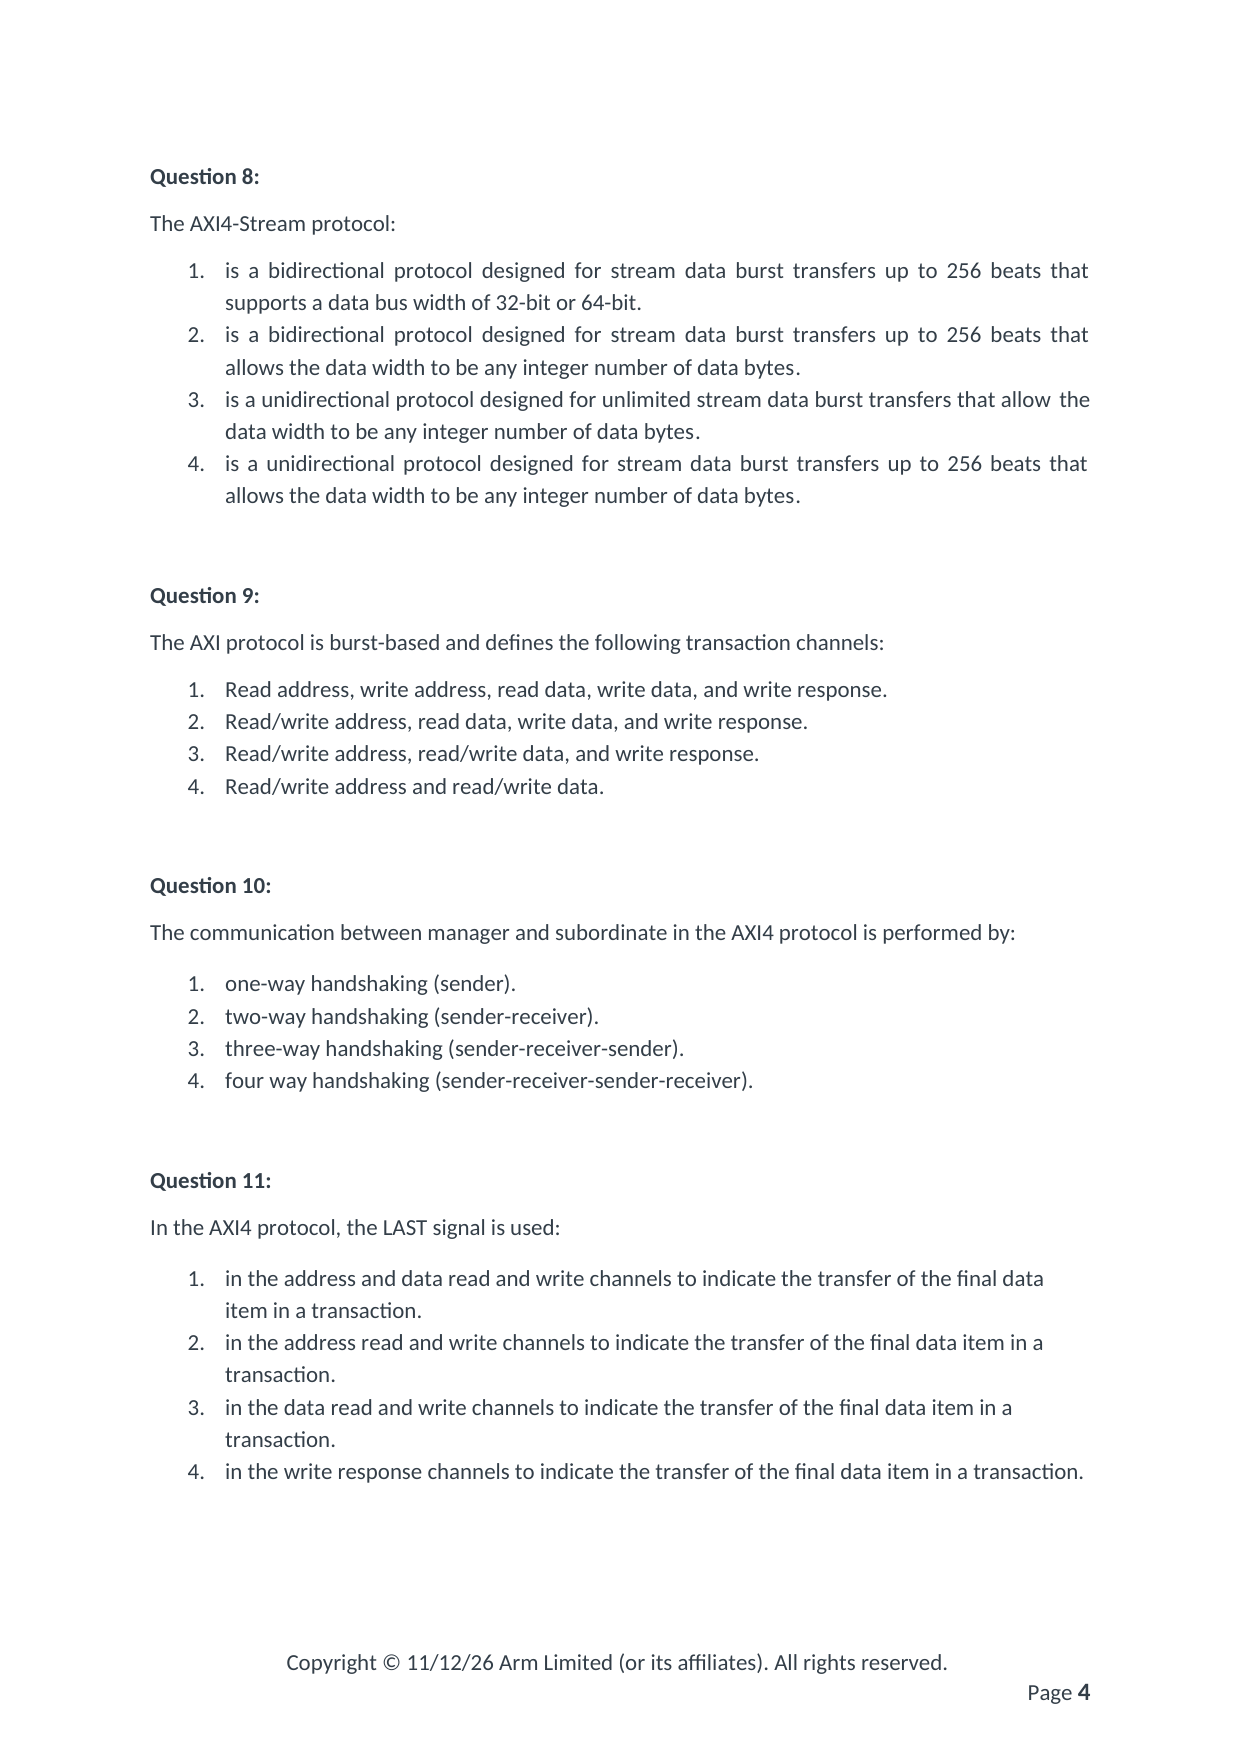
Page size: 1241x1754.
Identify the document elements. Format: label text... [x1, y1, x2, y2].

list four way handshaking (sender-receiver-sender-receiver). [187, 1066, 1090, 1094]
list Read/write address, read data, write data, and write response. [187, 707, 1090, 735]
text In the AXI4 protocol, the LAST signal is used: [150, 1213, 1090, 1241]
list in the address and data read and write channels to indicate the transfer of the final data item in a transaction. [187, 1264, 1090, 1324]
list Read/write address, read/write data, and write response. [187, 739, 1090, 768]
list is a bidirectional protocol designed for stream data burst transfers up to 256 beats that allows the data width to be any integer number of data bytes. [187, 321, 1090, 381]
list Read/write address and read/write data. [187, 772, 1090, 800]
list is a unidirectional protocol designed for stream data burst transfers up to 256 beats that allows the data width to be any integer number of data bytes. [187, 449, 1090, 509]
list three-way handshaking (sender-receiver-sender). [187, 1034, 1090, 1062]
list in the data read and write channels to indicate the transfer of the final data item in a transaction. [187, 1393, 1090, 1453]
list two-way handshaking (sender-receiver). [187, 1002, 1090, 1030]
list one-way handshaking (sender). [187, 969, 1090, 998]
text Question 8: [150, 162, 1090, 191]
list is a bidirectional protocol designed for stream data burst transfers up to 256 beats that supports a data bus width of 32-bit or 64-bit. [187, 256, 1090, 316]
text Question 11: [150, 1166, 1090, 1194]
list Read address, write address, read data, write data, and write response. [187, 675, 1090, 703]
text The AXI4-Stream protocol: [150, 209, 1090, 237]
text The AXI protocol is burst-based and defines the following transaction channels: [150, 628, 1090, 656]
list is a unidirectional protocol designed for unlimited stream data burst transfers that allow the data width to be any integer number of data bytes. [187, 385, 1090, 445]
text Question 9: [150, 581, 1090, 609]
list in the address read and write channels to indicate the transfer of the final data item in a transaction. [187, 1328, 1090, 1388]
text The communication between manager and subordinate in the AXI4 protocol is performed by: [150, 918, 1090, 947]
text Question 10: [150, 872, 1090, 900]
list in the write response channels to indicate the transfer of the final data item in a transaction. [187, 1457, 1090, 1485]
